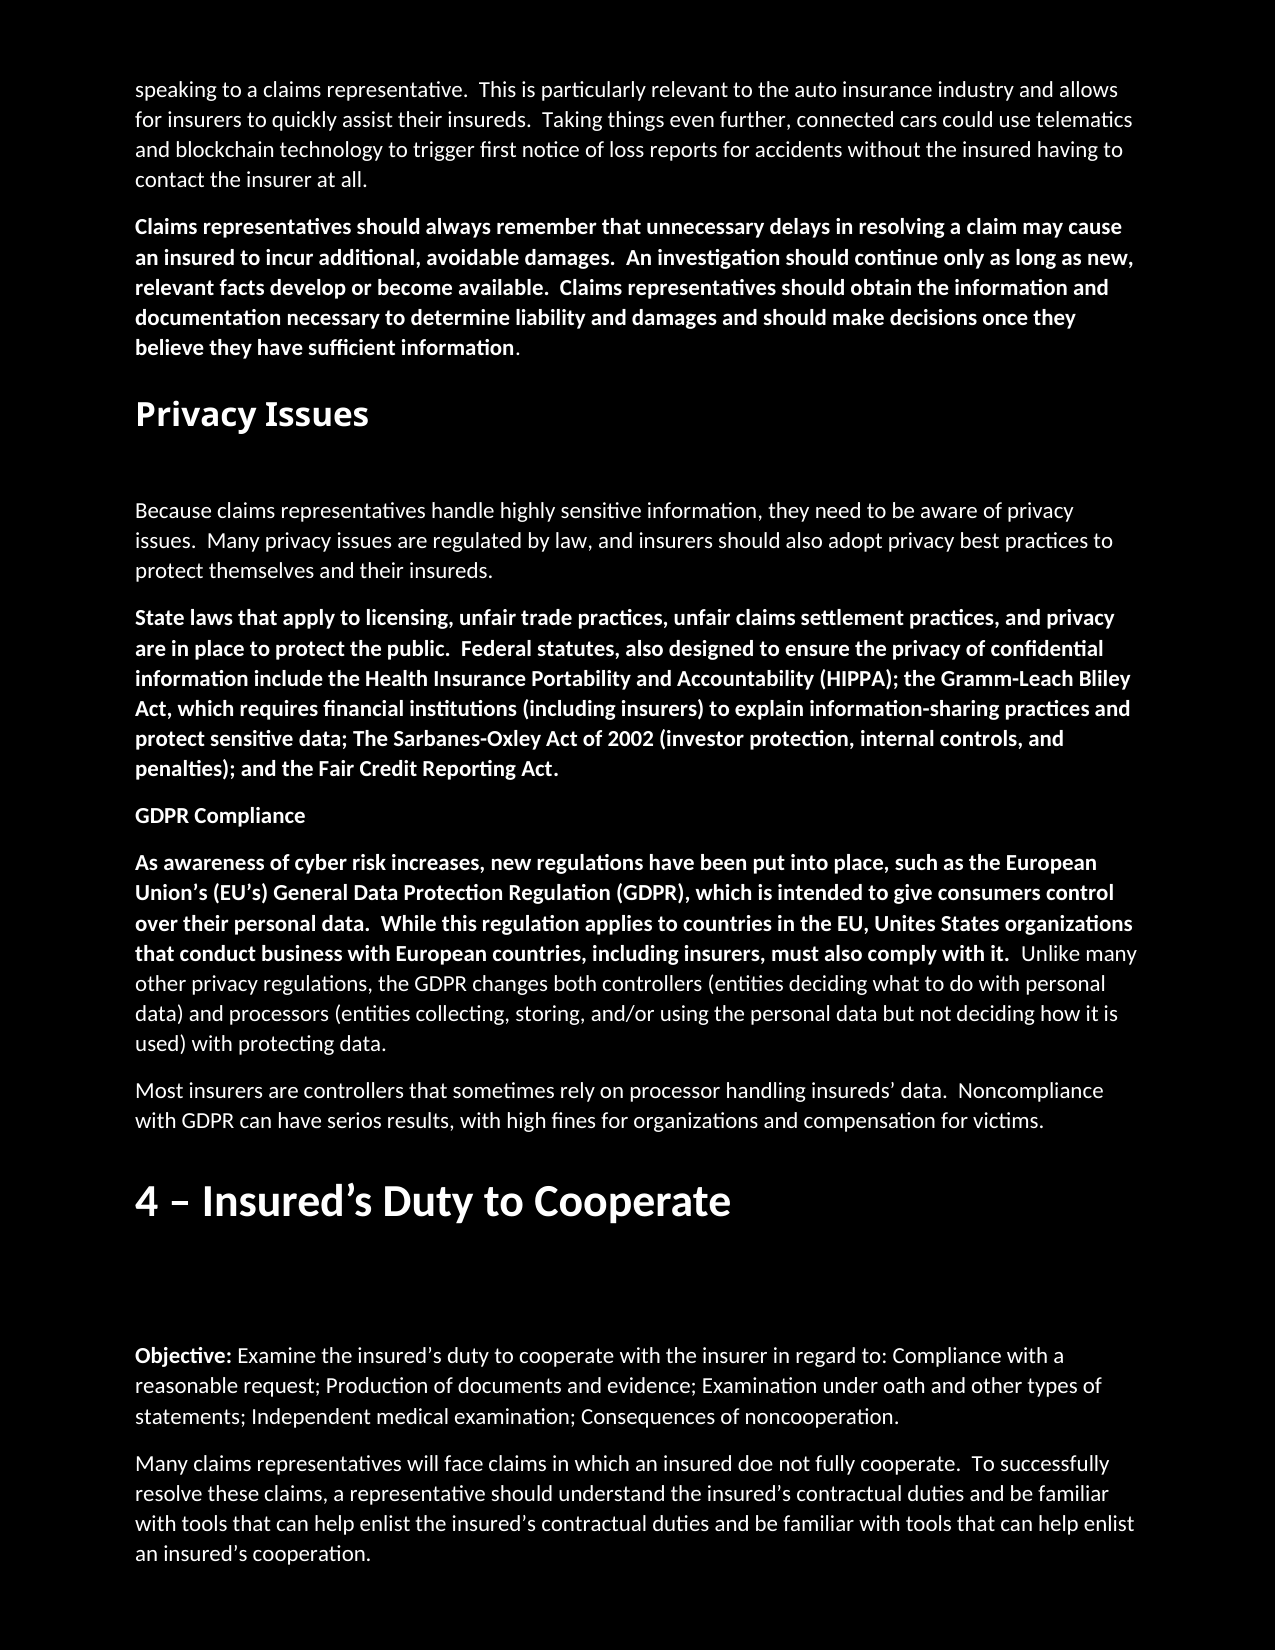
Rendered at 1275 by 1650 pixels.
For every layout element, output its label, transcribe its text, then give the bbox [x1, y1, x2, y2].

text State laws that apply to licensing, unfair trade practices, unfair claims settlement practices, and privacy are in place to protect the public. Federal statutes, also designed to ensure the privacy of confidential information include the Health Insurance Portability and Accountability (HIPPA); the Gramm-Leach Bliley Act, which requires financial institutions (including insurers) to explain information-sharing practices and protect sensitive data; The Sarbanes-Oxley Act of 2002 (investor protection, internal controls, and penalties); and the Fair Credit Reporting Act. [135, 603, 1140, 783]
text Because claims representatives handle highly sensitive information, they need to be aware of privacy issues. Many privacy issues are regulated by law, and insurers should also adopt privacy best practices to protect themselves and their insureds. [135, 496, 1140, 585]
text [135, 75, 1140, 194]
text Claims representatives should always remember that unnecessary delays in resolving a claim may cause an insured to incur additional, avoidable damages. An investigation should continue only as long as new, relevant facts develop or become available. Claims representatives should obtain the information and documentation necessary to determine liability and damages and should make decisions once they believe they have sufficient information. [135, 212, 1140, 361]
subtitle Privacy Issues [135, 391, 1140, 436]
subtitle 4 – Insured’s Duty to Cooperate [135, 1172, 1140, 1228]
text As awareness of cyber risk increases, new regulations have been put into place, such as the European Union’s (EU’s) General Data Protection Regulation (GDPR), which is intended to give consumers control over their personal data. While this regulation applies to countries in the EU, Unites States organizations that conduct business with European countries, including insurers, must also comply with it. Unlike many other privacy regulations, the GDPR changes both controllers (entities deciding what to do with personal data) and processors (entities collecting, storing, and/or using the personal data but not deciding how it is used) with protecting data. [135, 848, 1140, 1058]
text GDPR Compliance [135, 801, 1140, 829]
text Most insurers are controllers that sometimes rely on processor handling insureds’ data. Noncompliance with GDPR can have serios results, with high fines for organizations and compensation for victims. [135, 1076, 1140, 1135]
text Many claims representatives will face claims in which an insured doe not fully cooperate. To successfully resolve these claims, a representative should understand the insured’s contractual duties and be familiar with tools that can help enlist the insured’s contractual duties and be familiar with tools that can help enlist an insured’s cooperation. [135, 1449, 1140, 1567]
text Objective: Examine the insured’s duty to cooperate with the insurer in regard to: Compliance with a reasonable request; Production of documents and evidence; Examination under oath and other types of statements; Independent medical examination; Consequences of noncooperation. [135, 1341, 1140, 1430]
